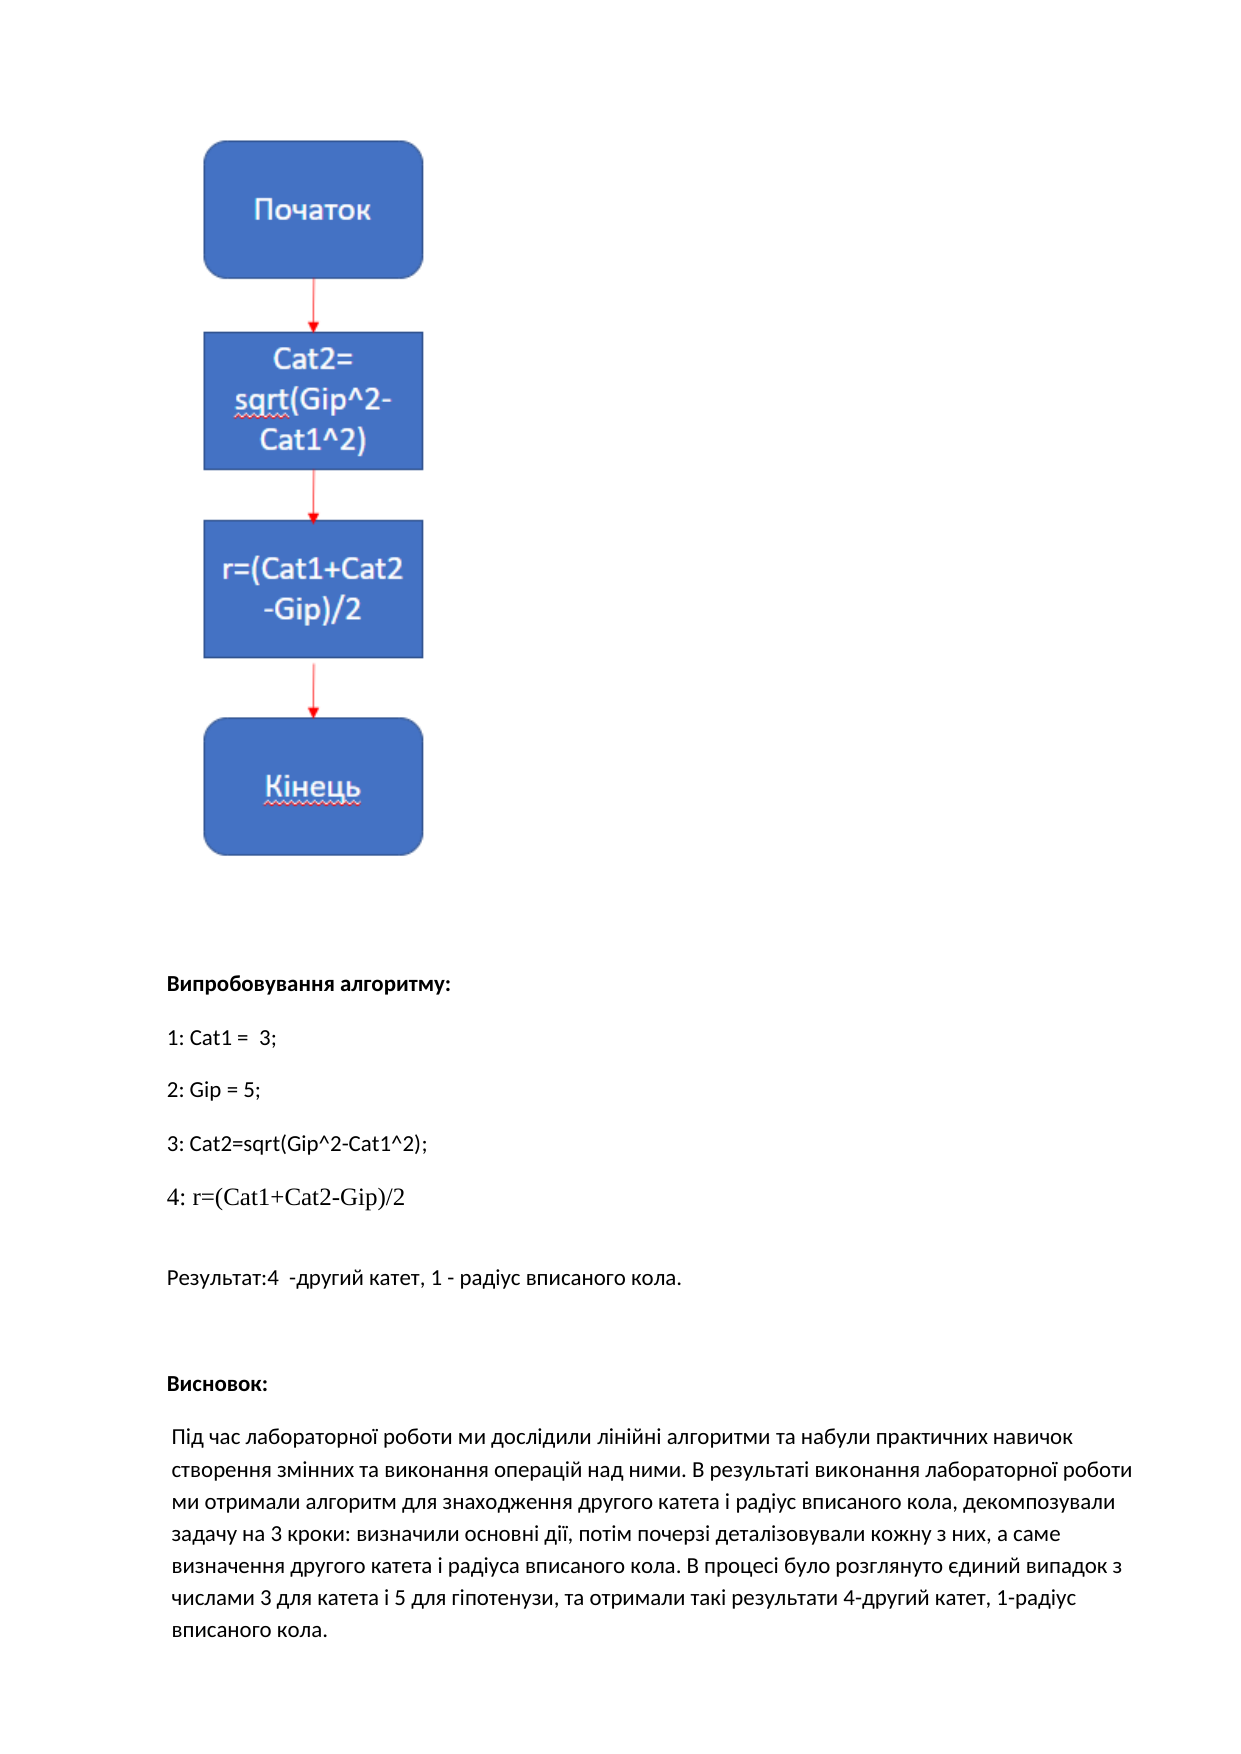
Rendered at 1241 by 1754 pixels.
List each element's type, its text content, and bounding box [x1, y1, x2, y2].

text Висновок: [167, 1369, 1163, 1397]
text 4: r=(Cat1+Cat2-Gip)/2 [167, 1182, 1152, 1210]
text 3: Cat2=sqrt(Gip^2-Cat1^2); [167, 1129, 1163, 1157]
text Під час лабораторної роботи ми дослідили лінійні алгоритми та набули практичних навичок створення змінних та виконання операцій над ними. В результаті виконання лабораторної роботи ми отримали алгоритм для знаходження другого катета і радіус вписаного кола, декомпозували задачу на 3 кроки: визначили основні дії, потім почерзі деталізовували кожну з них, а саме визначення другого катета і радіуса вписаного кола. В процесі було розглянуто єдиний випадок з числами 3 для катета і 5 для гіпотенузи, та отримали такі результати 4-другий катет, 1-радіус вписаного кола. [171, 1422, 1163, 1644]
text Результат:4 -другий катет, 1 - радіус вписаного кола. [167, 1263, 1163, 1291]
text 1: Cat1 = 3; [167, 1023, 1163, 1051]
text Випробовування алгоритму: [167, 969, 1163, 998]
text 2: Gip = 5; [167, 1076, 1163, 1104]
